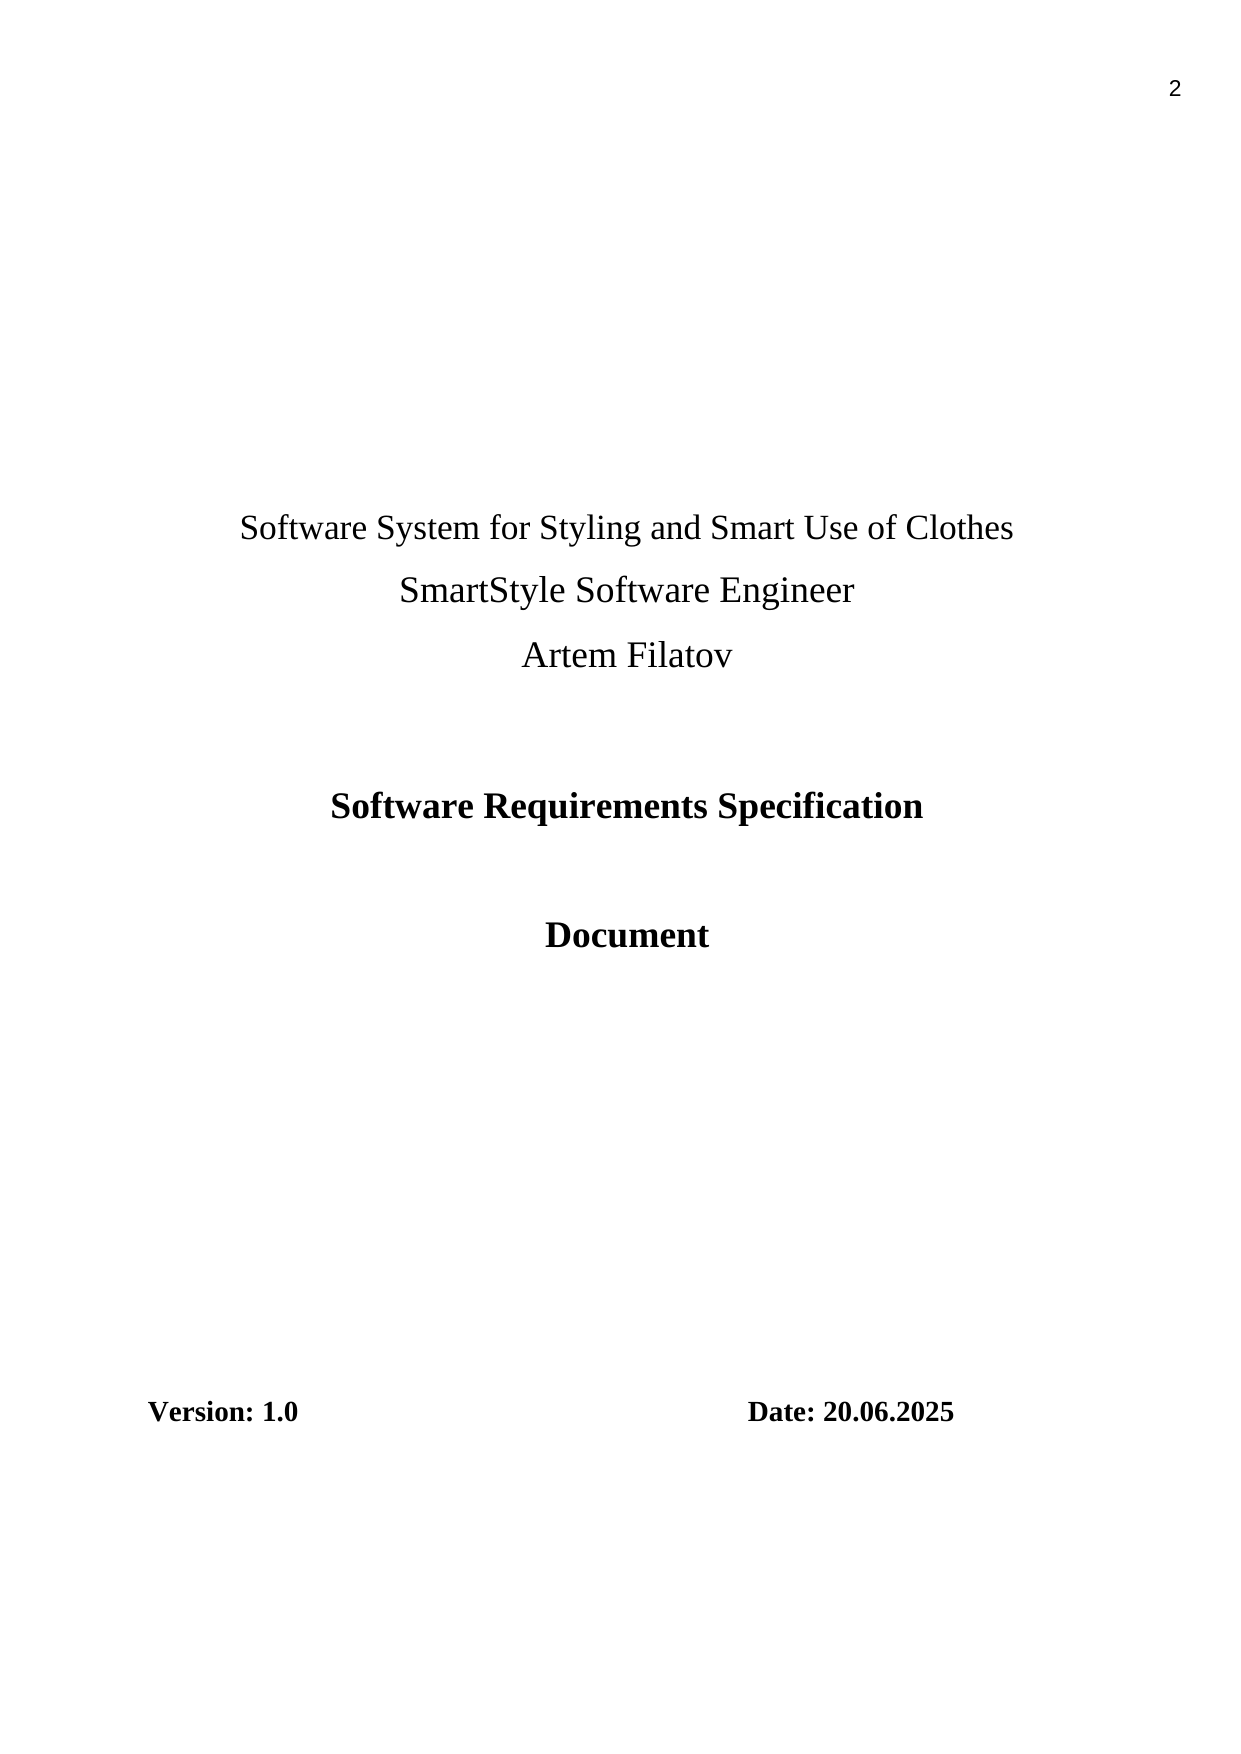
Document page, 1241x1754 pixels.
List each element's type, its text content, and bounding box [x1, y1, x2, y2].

text Software Requirements Specification [148, 783, 1106, 826]
text Document [148, 912, 1106, 956]
text Version: 1.0 Date: 20.06.2025 [148, 1394, 1106, 1427]
text Artem Filatov [148, 632, 1106, 675]
text SmartStyle Software Engineer [148, 567, 1106, 611]
text Software System for Styling and Smart Use of Clothes [148, 506, 1106, 547]
